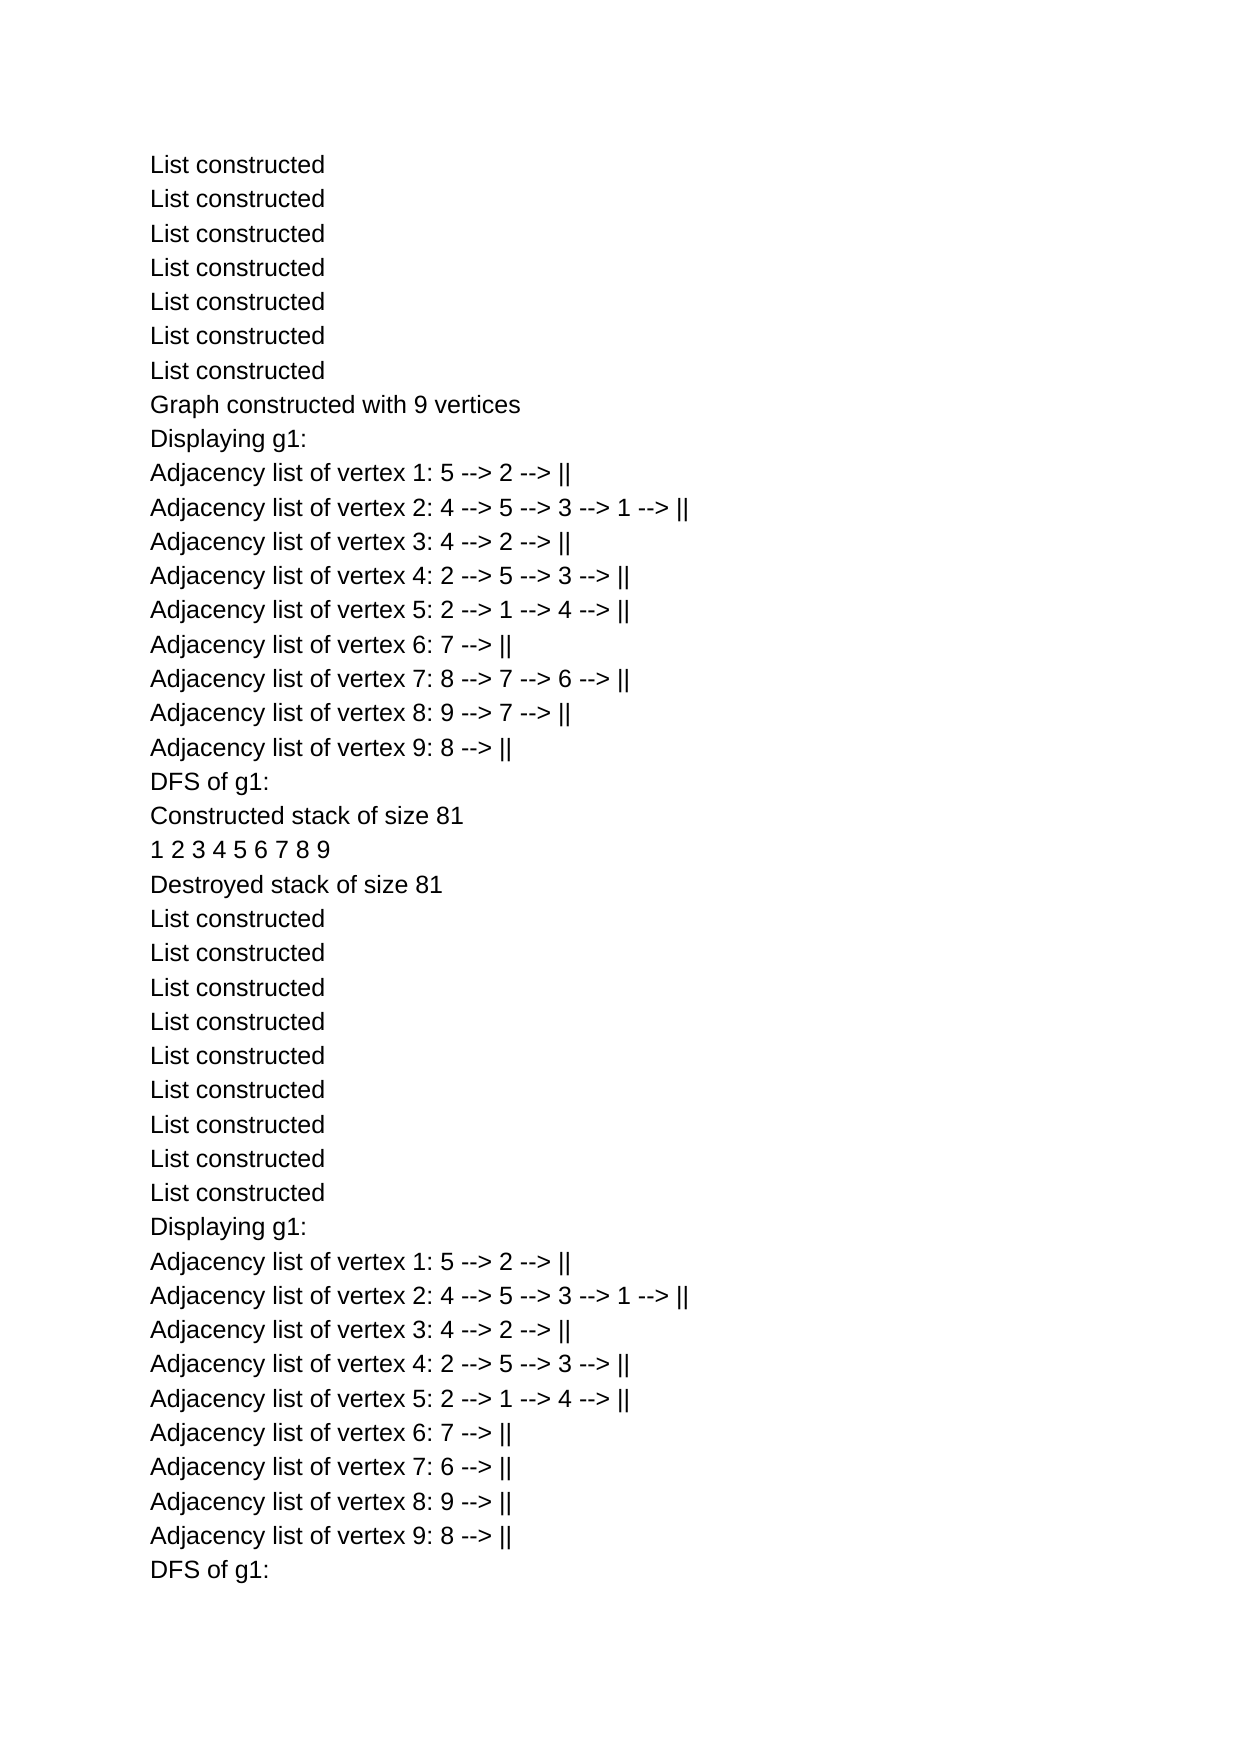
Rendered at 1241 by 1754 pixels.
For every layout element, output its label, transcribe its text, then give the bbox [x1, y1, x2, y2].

text Adjacency list of vertex 7: 8 --> 7 --> 6 --> || [150, 664, 1090, 693]
text Adjacency list of vertex 3: 4 --> 2 --> || [150, 527, 1090, 556]
text Adjacency list of vertex 3: 4 --> 2 --> || [150, 1315, 1090, 1344]
text Destroyed stack of size 81 [150, 870, 1090, 898]
text Adjacency list of vertex 8: 9 --> 7 --> || [150, 698, 1090, 727]
text Adjacency list of vertex 4: 2 --> 5 --> 3 --> || [150, 1349, 1090, 1378]
text 1 2 3 4 5 6 7 8 9 [150, 835, 1090, 864]
text Adjacency list of vertex 6: 7 --> || [150, 1418, 1090, 1447]
text Adjacency list of vertex 2: 4 --> 5 --> 3 --> 1 --> || [150, 1281, 1090, 1310]
text List constructed [150, 287, 1090, 316]
text Displaying g1: [150, 424, 1090, 453]
text List constructed [150, 218, 1090, 247]
text Constructed stack of size 81 [150, 801, 1090, 830]
text Adjacency list of vertex 9: 8 --> || [150, 1521, 1090, 1549]
text List constructed [150, 1041, 1090, 1070]
text Adjacency list of vertex 8: 9 --> || [150, 1487, 1090, 1515]
text Adjacency list of vertex 9: 8 --> || [150, 733, 1090, 761]
text Adjacency list of vertex 1: 5 --> 2 --> || [150, 1247, 1090, 1275]
text List constructed [150, 938, 1090, 967]
text List constructed [150, 1075, 1090, 1104]
text DFS of g1: [150, 767, 1090, 796]
text List constructed [150, 1007, 1090, 1036]
text List constructed [150, 904, 1090, 933]
text Graph constructed with 9 vertices [150, 390, 1090, 419]
text List constructed [150, 150, 1090, 179]
text List constructed [150, 1109, 1090, 1138]
text List constructed [150, 1178, 1090, 1207]
text List constructed [150, 972, 1090, 1001]
text List constructed [150, 1144, 1090, 1173]
text Adjacency list of vertex 4: 2 --> 5 --> 3 --> || [150, 561, 1090, 590]
text Adjacency list of vertex 7: 6 --> || [150, 1452, 1090, 1481]
text Adjacency list of vertex 5: 2 --> 1 --> 4 --> || [150, 1384, 1090, 1412]
text List constructed [150, 321, 1090, 350]
text Adjacency list of vertex 5: 2 --> 1 --> 4 --> || [150, 596, 1090, 624]
text List constructed [150, 356, 1090, 384]
text DFS of g1: [150, 1555, 1090, 1584]
text List constructed [150, 184, 1090, 213]
text List constructed [150, 253, 1090, 282]
text Displaying g1: [150, 1212, 1090, 1241]
text Adjacency list of vertex 6: 7 --> || [150, 630, 1090, 658]
text Adjacency list of vertex 2: 4 --> 5 --> 3 --> 1 --> || [150, 493, 1090, 521]
text Adjacency list of vertex 1: 5 --> 2 --> || [150, 458, 1090, 487]
